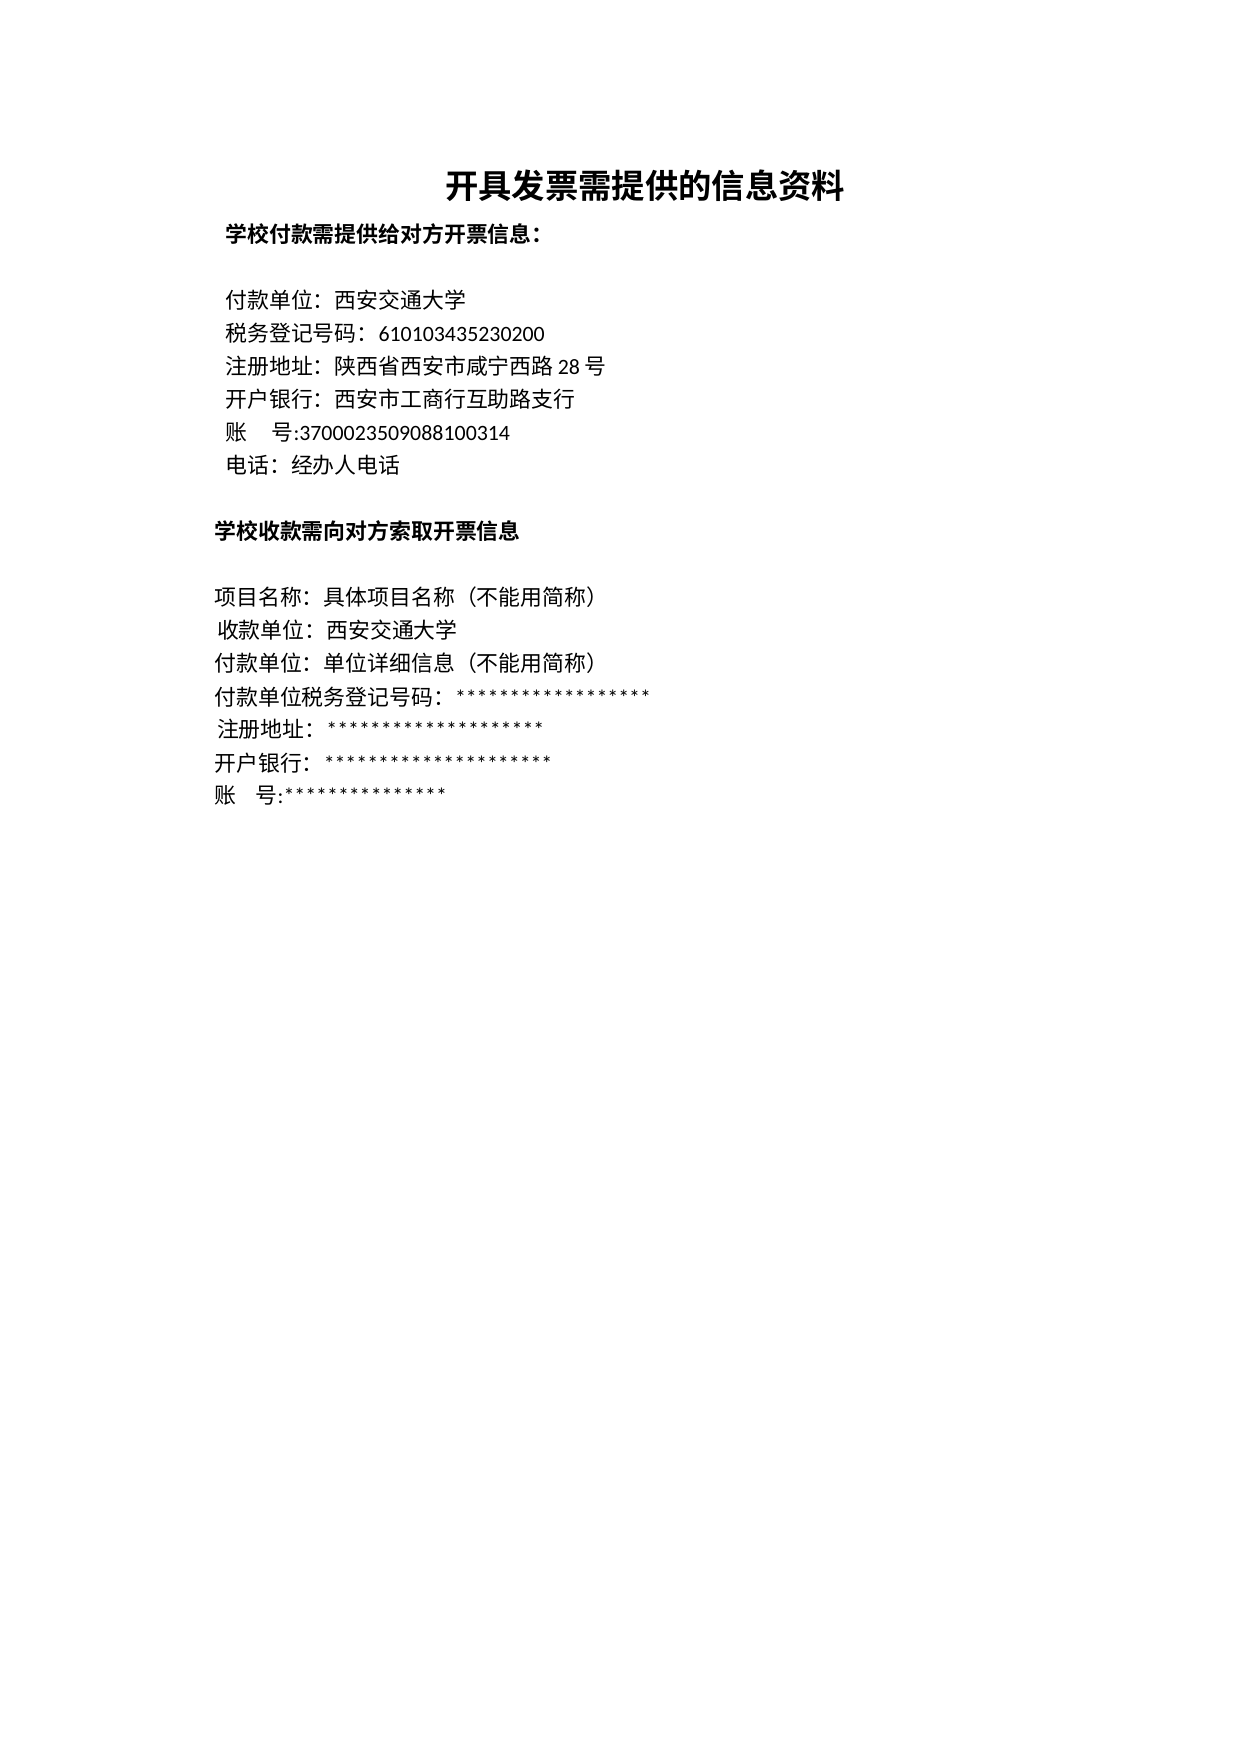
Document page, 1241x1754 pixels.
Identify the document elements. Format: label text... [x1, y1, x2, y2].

text 开具发票需提供的信息资料 [203, 151, 1053, 217]
text 账 号:*************** [203, 778, 1053, 811]
text 收款单位：西安交通大学 [195, 613, 1053, 646]
text 学校付款需提供给对方开票信息： [203, 217, 1053, 249]
text 账 号:3700023509088100314 [203, 415, 1053, 448]
text 开户银行：********************* [203, 745, 1053, 778]
text 付款单位税务登记号码：****************** [203, 679, 1053, 712]
text 付款单位：单位详细信息（不能用简称） [203, 646, 1053, 679]
text 付款单位：西安交通大学 [203, 283, 1053, 316]
text 电话：经办人电话 [203, 448, 1053, 481]
text 项目名称：具体项目名称（不能用简称） [203, 580, 1053, 613]
text 学校收款需向对方索取开票信息 [203, 514, 1053, 547]
text 注册地址：******************** [195, 712, 1053, 745]
text 税务登记号码：610103435230200 [203, 316, 1053, 349]
text 开户银行：西安市工商行互助路支行 [203, 382, 1053, 415]
text 注册地址：陕西省西安市咸宁西路28号 [203, 349, 1053, 382]
